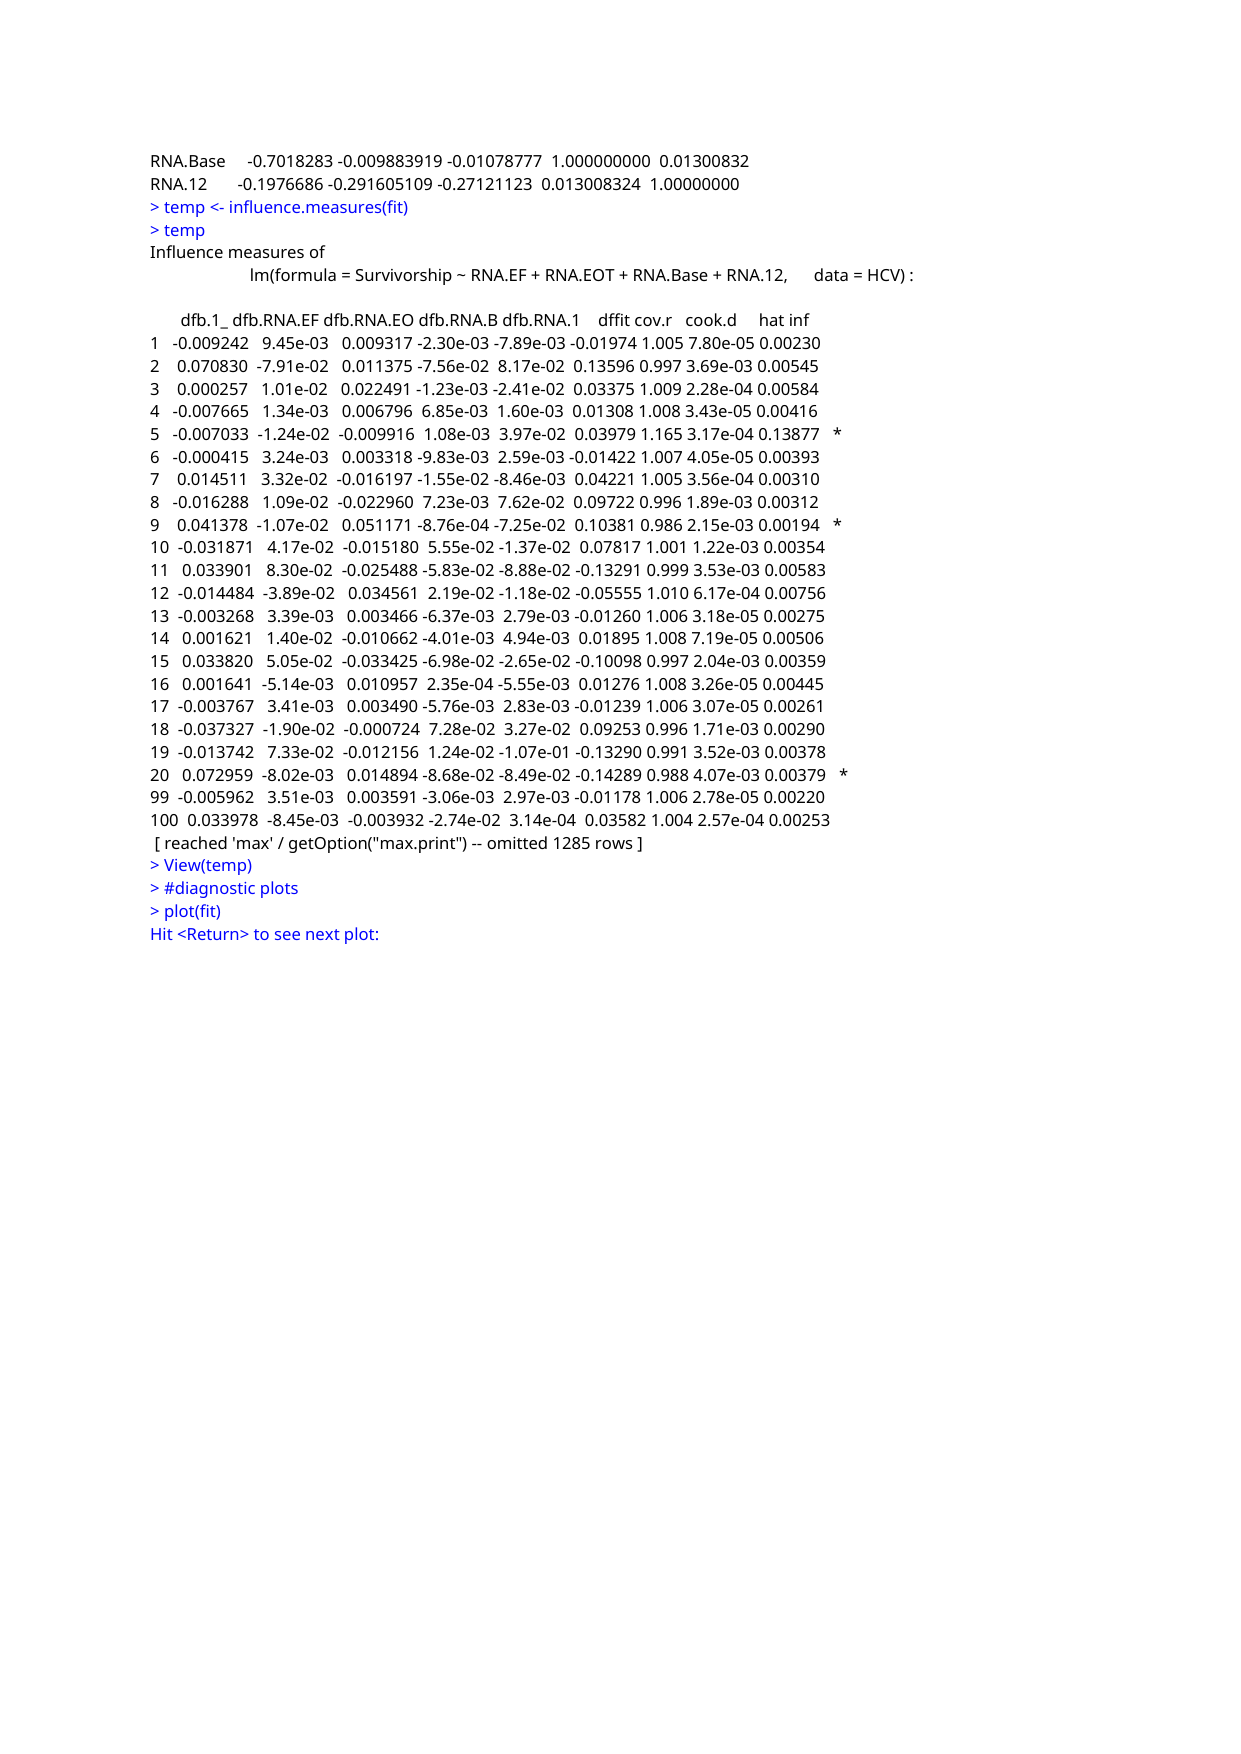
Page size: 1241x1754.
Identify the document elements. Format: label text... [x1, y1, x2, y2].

text > #diagnostic plots [150, 877, 1090, 899]
text > temp <- influence.measures(fit) [150, 195, 1090, 218]
text 13 -0.003268 3.39e-03 0.003466 -6.37e-03 2.79e-03 -0.01260 1.006 3.18e-05 0.00275 [150, 604, 1090, 627]
text 3 0.000257 1.01e-02 0.022491 -1.23e-03 -2.41e-02 0.03375 1.009 2.28e-04 0.00584 [150, 377, 1090, 400]
text 20 0.072959 -8.02e-03 0.014894 -8.68e-02 -8.49e-02 -0.14289 0.988 4.07e-03 0.00379 * [150, 763, 1090, 786]
text 11 0.033901 8.30e-02 -0.025488 -5.83e-02 -8.88e-02 -0.13291 0.999 3.53e-03 0.00583 [150, 559, 1090, 581]
text dfb.1_ dfb.RNA.EF dfb.RNA.EO dfb.RNA.B dfb.RNA.1 dffit cov.r cook.d hat inf [150, 309, 1090, 332]
text > temp [150, 218, 1090, 241]
text > View(temp) [150, 854, 1090, 877]
text 16 0.001641 -5.14e-03 0.010957 2.35e-04 -5.55e-03 0.01276 1.008 3.26e-05 0.00445 [150, 672, 1090, 695]
text 10 -0.031871 4.17e-02 -0.015180 5.55e-02 -1.37e-02 0.07817 1.001 1.22e-03 0.00354 [150, 536, 1090, 559]
text 4 -0.007665 1.34e-03 0.006796 6.85e-03 1.60e-03 0.01308 1.008 3.43e-05 0.00416 [150, 400, 1090, 422]
text 5 -0.007033 -1.24e-02 -0.009916 1.08e-03 3.97e-02 0.03979 1.165 3.17e-04 0.13877 * [150, 422, 1090, 445]
text RNA.12 -0.1976686 -0.291605109 -0.27121123 0.013008324 1.00000000 [150, 173, 1090, 195]
text 15 0.033820 5.05e-02 -0.033425 -6.98e-02 -2.65e-02 -0.10098 0.997 2.04e-03 0.00359 [150, 649, 1090, 672]
text Hit <Return> to see next plot: [150, 922, 1090, 945]
text Influence measures of [150, 241, 1090, 263]
text 9 0.041378 -1.07e-02 0.051171 -8.76e-04 -7.25e-02 0.10381 0.986 2.15e-03 0.00194 * [150, 513, 1090, 536]
text 100 0.033978 -8.45e-03 -0.003932 -2.74e-02 3.14e-04 0.03582 1.004 2.57e-04 0.00253 [150, 808, 1090, 831]
text 1 -0.009242 9.45e-03 0.009317 -2.30e-03 -7.89e-03 -0.01974 1.005 7.80e-05 0.00230 [150, 332, 1090, 354]
text > plot(fit) [150, 899, 1090, 922]
text 7 0.014511 3.32e-02 -0.016197 -1.55e-02 -8.46e-03 0.04221 1.005 3.56e-04 0.00310 [150, 468, 1090, 491]
text lm(formula = Survivorship ~ RNA.EF + RNA.EOT + RNA.Base + RNA.12, data = HCV) : [150, 263, 1090, 286]
text 6 -0.000415 3.24e-03 0.003318 -9.83e-03 2.59e-03 -0.01422 1.007 4.05e-05 0.00393 [150, 445, 1090, 468]
text 12 -0.014484 -3.89e-02 0.034561 2.19e-02 -1.18e-02 -0.05555 1.010 6.17e-04 0.00756 [150, 581, 1090, 604]
text 14 0.001621 1.40e-02 -0.010662 -4.01e-03 4.94e-03 0.01895 1.008 7.19e-05 0.00506 [150, 627, 1090, 649]
text 99 -0.005962 3.51e-03 0.003591 -3.06e-03 2.97e-03 -0.01178 1.006 2.78e-05 0.00220 [150, 786, 1090, 808]
text 2 0.070830 -7.91e-02 0.011375 -7.56e-02 8.17e-02 0.13596 0.997 3.69e-03 0.00545 [150, 354, 1090, 377]
text RNA.Base -0.7018283 -0.009883919 -0.01078777 1.000000000 0.01300832 [150, 150, 1090, 173]
text 18 -0.037327 -1.90e-02 -0.000724 7.28e-02 3.27e-02 0.09253 0.996 1.71e-03 0.00290 [150, 718, 1090, 740]
text [ reached 'max' / getOption("max.print") -- omitted 1285 rows ] [150, 831, 1090, 854]
text 19 -0.013742 7.33e-02 -0.012156 1.24e-02 -1.07e-01 -0.13290 0.991 3.52e-03 0.00378 [150, 740, 1090, 763]
text 8 -0.016288 1.09e-02 -0.022960 7.23e-03 7.62e-02 0.09722 0.996 1.89e-03 0.00312 [150, 491, 1090, 513]
text 17 -0.003767 3.41e-03 0.003490 -5.76e-03 2.83e-03 -0.01239 1.006 3.07e-05 0.00261 [150, 695, 1090, 718]
